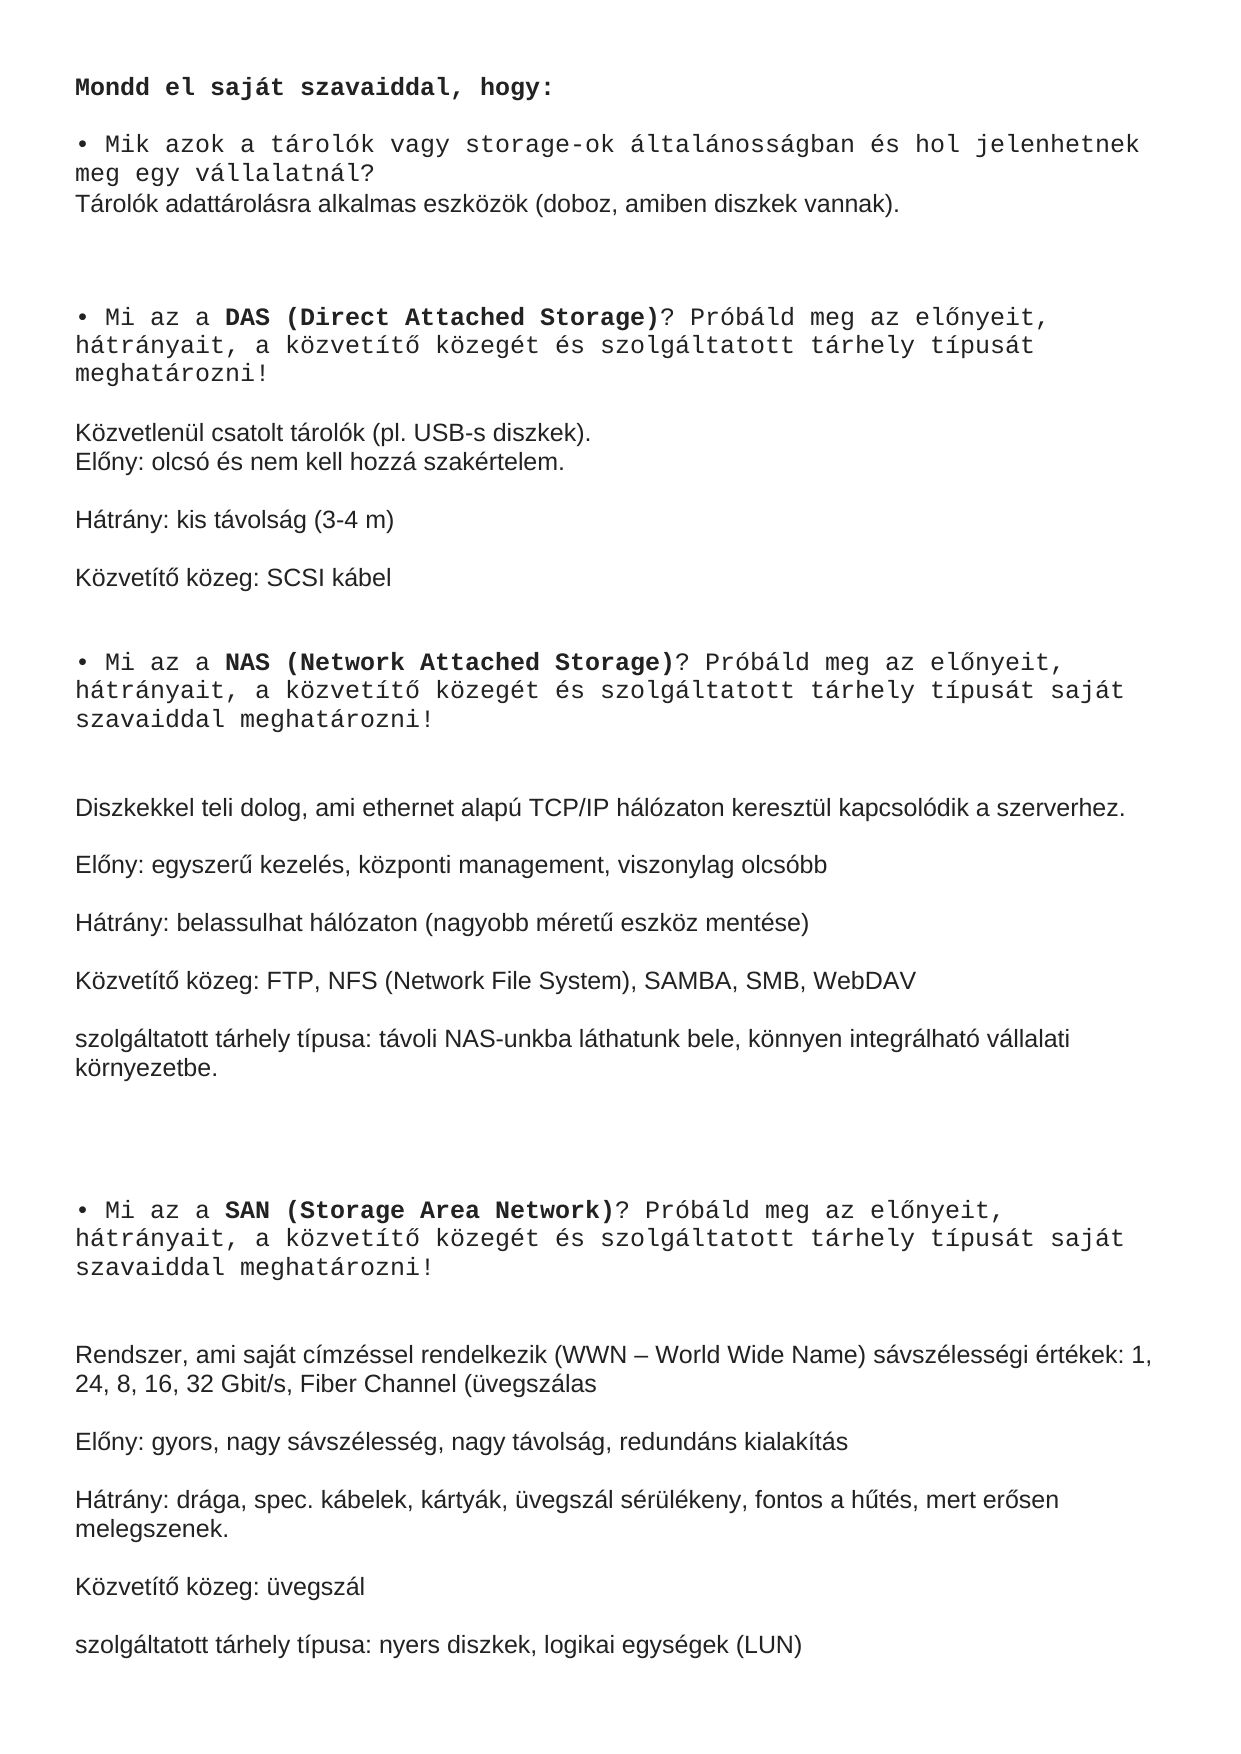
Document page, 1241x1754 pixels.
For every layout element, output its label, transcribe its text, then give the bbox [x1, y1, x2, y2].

text • Mi az a SAN (Storage Area Network)? Próbáld meg az előnyeit, hátrányait, a közvetítő közegét és szolgáltatott tárhely típusát saját szavaiddal meghatározni! [75, 1169, 1165, 1282]
text Közvetítő közeg: üvegszál [75, 1572, 1165, 1600]
text szolgáltatott tárhely típusa: távoli NAS-unkba láthatunk bele, könnyen integrálható vállalati környezetbe. [75, 1024, 1165, 1082]
text Diszkekkel teli dolog, ami ethernet alapú TCP/IP hálózaton keresztül kapcsolódik a szerverhez. [75, 764, 1165, 821]
text Hátrány: drága, spec. kábelek, kártyák, üvegszál sérülékeny, fontos a hűtés, mert erősen melegszenek. [75, 1485, 1165, 1542]
text Hátrány: kis távolság (3-4 m) [75, 505, 1165, 534]
text • Mi az a NAS (Network Attached Storage)? Próbáld meg az előnyeit, hátrányait, a közvetítő közegét és szolgáltatott tárhely típusát saját szavaiddal meghatározni! [75, 621, 1165, 734]
text Mondd el saját szavaiddal, hogy: • Mik azok a tárolók vagy storage-ok általánosságban és hol jelenhetnek meg egy vállalatnál? Tárolók adattárolásra alkalmas eszközök (doboz, amiben diszkek vannak). [75, 75, 1165, 217]
text szolgáltatott tárhely típusa: nyers diszkek, logikai egységek (LUN) [75, 1629, 1165, 1658]
text Előny: gyors, nagy sávszélesség, nagy távolság, redundáns kialakítás [75, 1427, 1165, 1456]
text Előny: egyszerű kezelés, központi management, viszonylag olcsóbb [75, 850, 1165, 879]
text Közvetlenül csatolt tárolók (pl. USB-s diszkek). Előny: olcsó és nem kell hozzá szakértelem. [75, 418, 1165, 476]
text Közvetítő közeg: FTP, NFS (Network File System), SAMBA, SMB, WebDAV [75, 966, 1165, 995]
text Rendszer, ami saját címzéssel rendelkezik (WWN – World Wide Name) sávszélességi értékek: 1, 24, 8, 16, 32 Gbit/s, Fiber Channel (üvegszálas [75, 1312, 1165, 1398]
text Hátrány: belassulhat hálózaton (nagyobb méretű eszköz mentése) [75, 908, 1165, 937]
text • Mi az a DAS (Direct Attached Storage)? Próbáld meg az előnyeit, hátrányait, a közvetítő közegét és szolgáltatott tárhely típusát meghatározni! [75, 247, 1165, 389]
text Közvetítő közeg: SCSI kábel [75, 563, 1165, 592]
